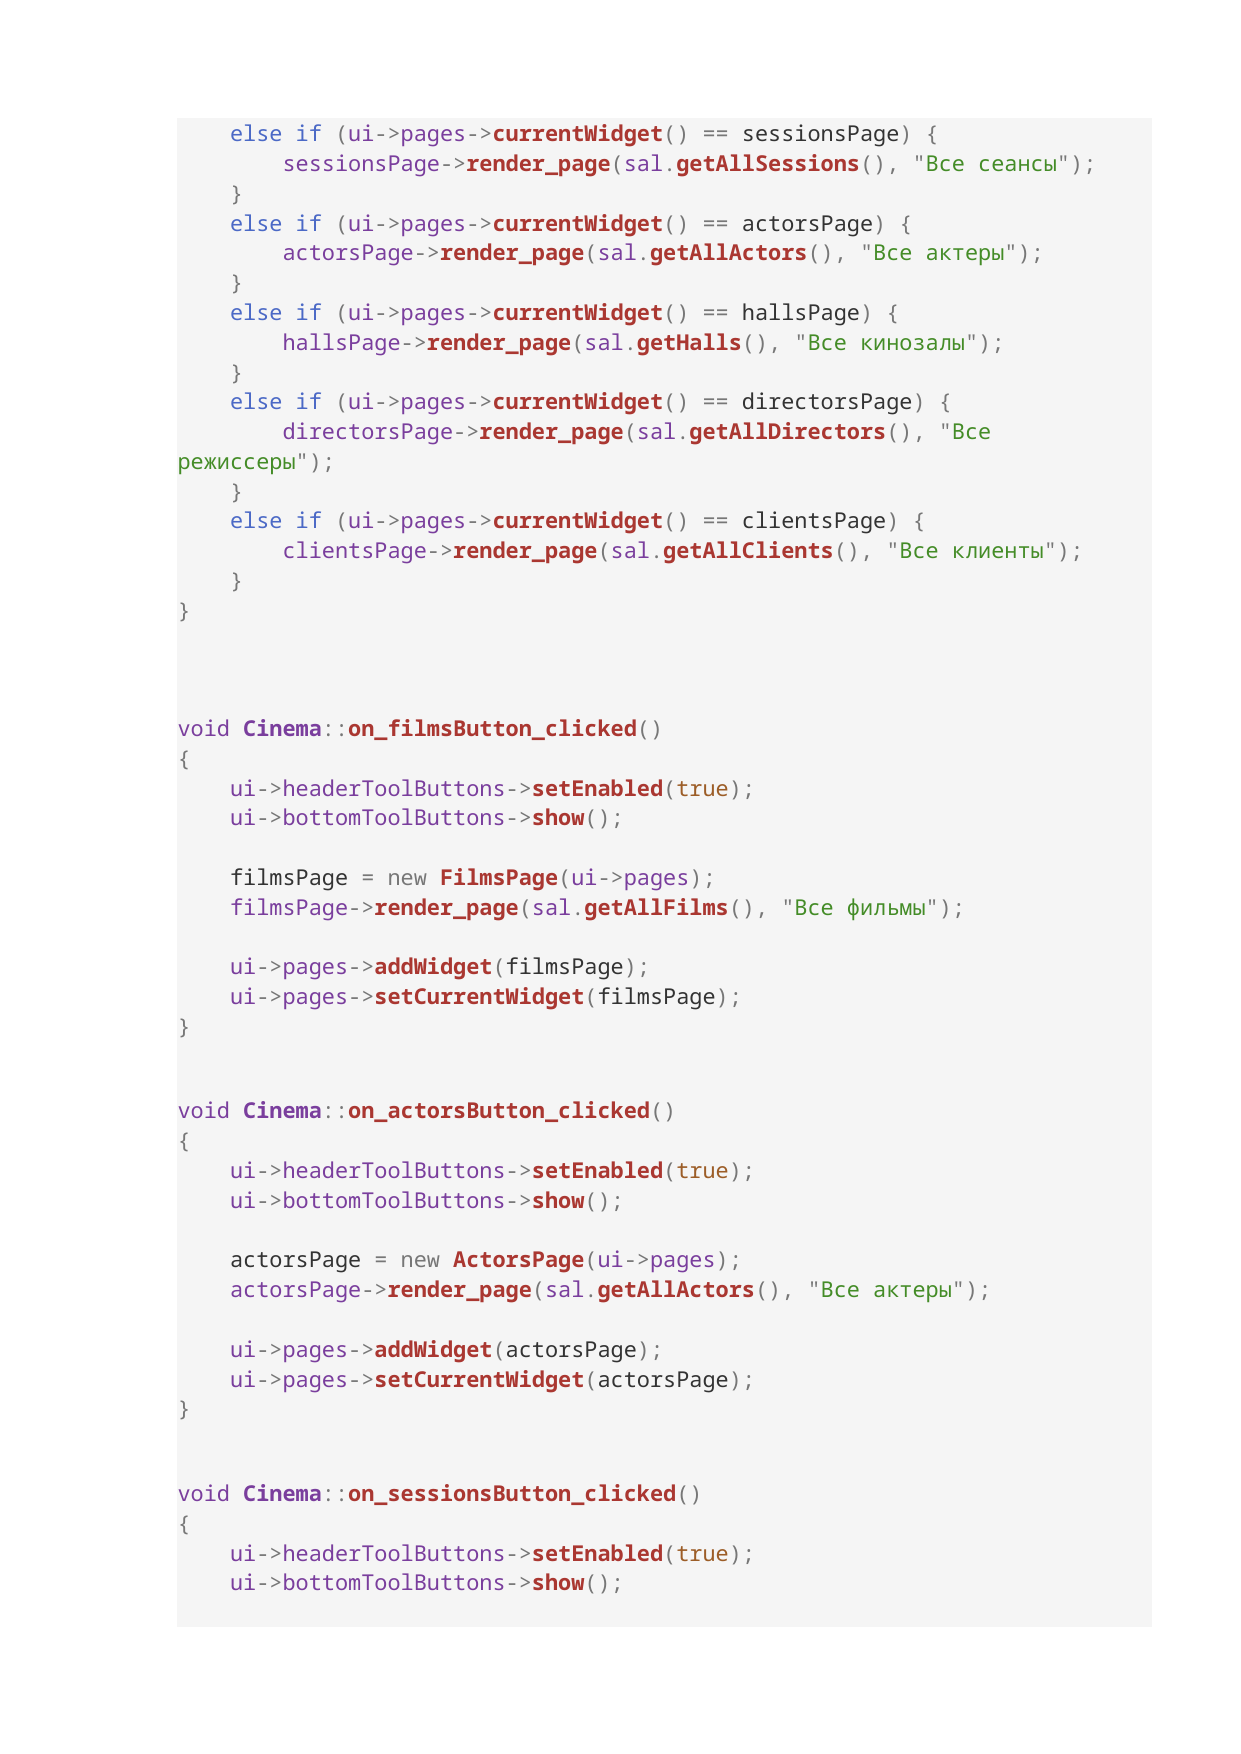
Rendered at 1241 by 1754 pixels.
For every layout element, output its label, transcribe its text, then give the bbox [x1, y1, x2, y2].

text actorsPage->render_page(sal.getAllActors(), "Все актеры"); [177, 1274, 1152, 1304]
text } [177, 1011, 1152, 1041]
text filmsPage->render_page(sal.getAllFilms(), "Все фильмы"); [177, 892, 1152, 921]
text else if (ui->pages->currentWidget() == sessionsPage) { [177, 118, 1152, 148]
text hallsPage->render_page(sal.getHalls(), "Все кинозалы"); [177, 327, 1152, 356]
text } [177, 267, 1152, 297]
text { [177, 1125, 1152, 1155]
text else if (ui->pages->currentWidget() == clientsPage) { [177, 505, 1152, 535]
text ui->pages->addWidget(filmsPage); [177, 951, 1152, 981]
text actorsPage = new ActorsPage(ui->pages); [177, 1244, 1152, 1274]
text ui->pages->setCurrentWidget(actorsPage); [177, 1363, 1152, 1393]
text ui->pages->addWidget(actorsPage); [177, 1334, 1152, 1363]
text } [177, 595, 1152, 624]
text void Cinema::on_filmsButton_clicked() [177, 713, 1152, 743]
text } [177, 1393, 1152, 1423]
text { [177, 743, 1152, 772]
text } [177, 476, 1152, 505]
text { [177, 1508, 1152, 1537]
text ui->headerToolButtons->setEnabled(true); [177, 1537, 1152, 1567]
text ui->bottomToolButtons->show(); [177, 1567, 1152, 1597]
text else if (ui->pages->currentWidget() == actorsPage) { [177, 207, 1152, 237]
text ui->headerToolButtons->setEnabled(true); [177, 1155, 1152, 1185]
text } [177, 565, 1152, 595]
text void Cinema::on_sessionsButton_clicked() [177, 1478, 1152, 1508]
text actorsPage->render_page(sal.getAllActors(), "Все актеры"); [177, 237, 1152, 267]
text } [177, 356, 1152, 386]
text void Cinema::on_actorsButton_clicked() [177, 1095, 1152, 1125]
text else if (ui->pages->currentWidget() == directorsPage) { [177, 386, 1152, 416]
text ui->headerToolButtons->setEnabled(true); [177, 772, 1152, 802]
text } [177, 178, 1152, 207]
text clientsPage->render_page(sal.getAllClients(), "Все клиенты"); [177, 535, 1152, 565]
text ui->bottomToolButtons->show(); [177, 1185, 1152, 1214]
text ui->pages->setCurrentWidget(filmsPage); [177, 981, 1152, 1011]
text filmsPage = new FilmsPage(ui->pages); [177, 862, 1152, 892]
text ui->bottomToolButtons->show(); [177, 802, 1152, 832]
text directorsPage->render_page(sal.getAllDirectors(), "Все режиссеры"); [177, 416, 1152, 476]
text sessionsPage->render_page(sal.getAllSessions(), "Все сеансы"); [177, 148, 1152, 178]
text else if (ui->pages->currentWidget() == hallsPage) { [177, 297, 1152, 327]
